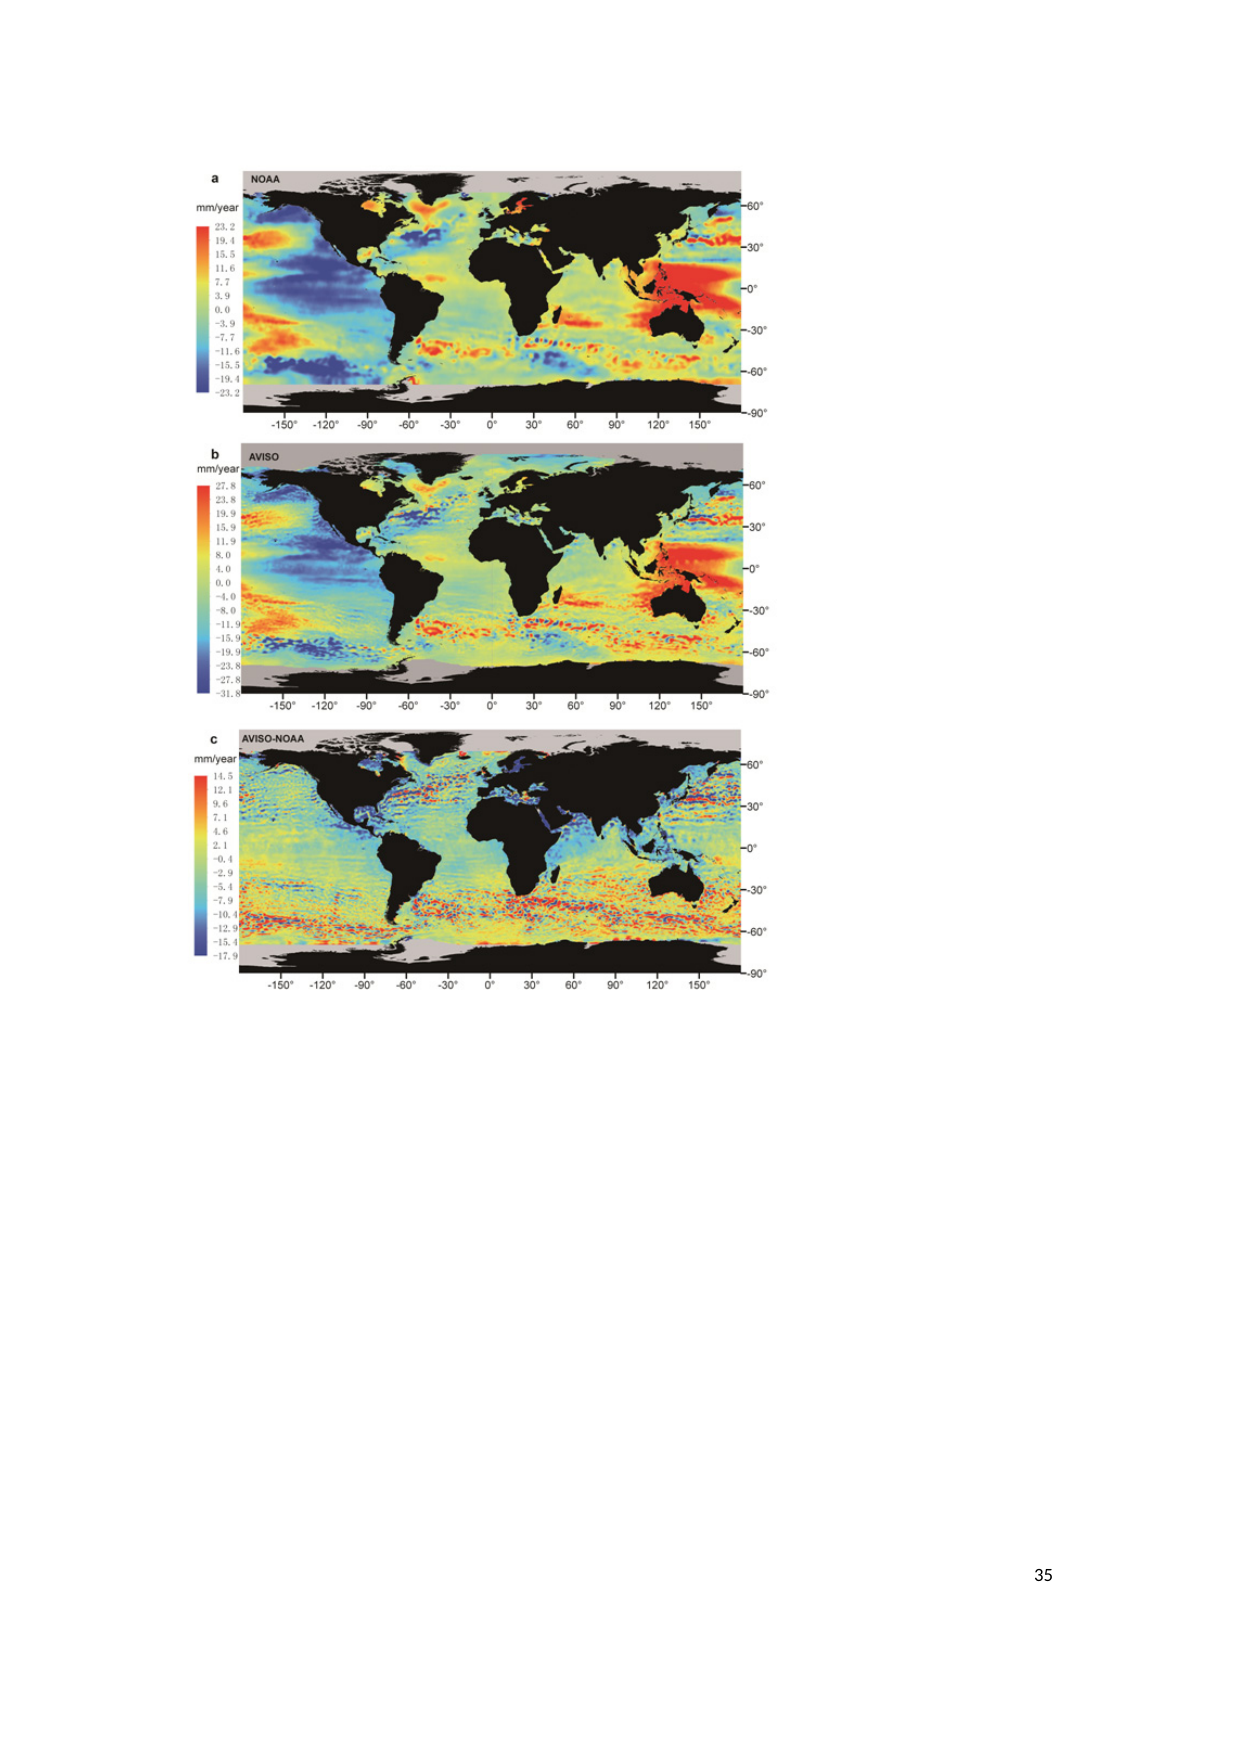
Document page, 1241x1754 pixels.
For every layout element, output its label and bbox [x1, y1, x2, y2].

picture [187, 157, 777, 1004]
